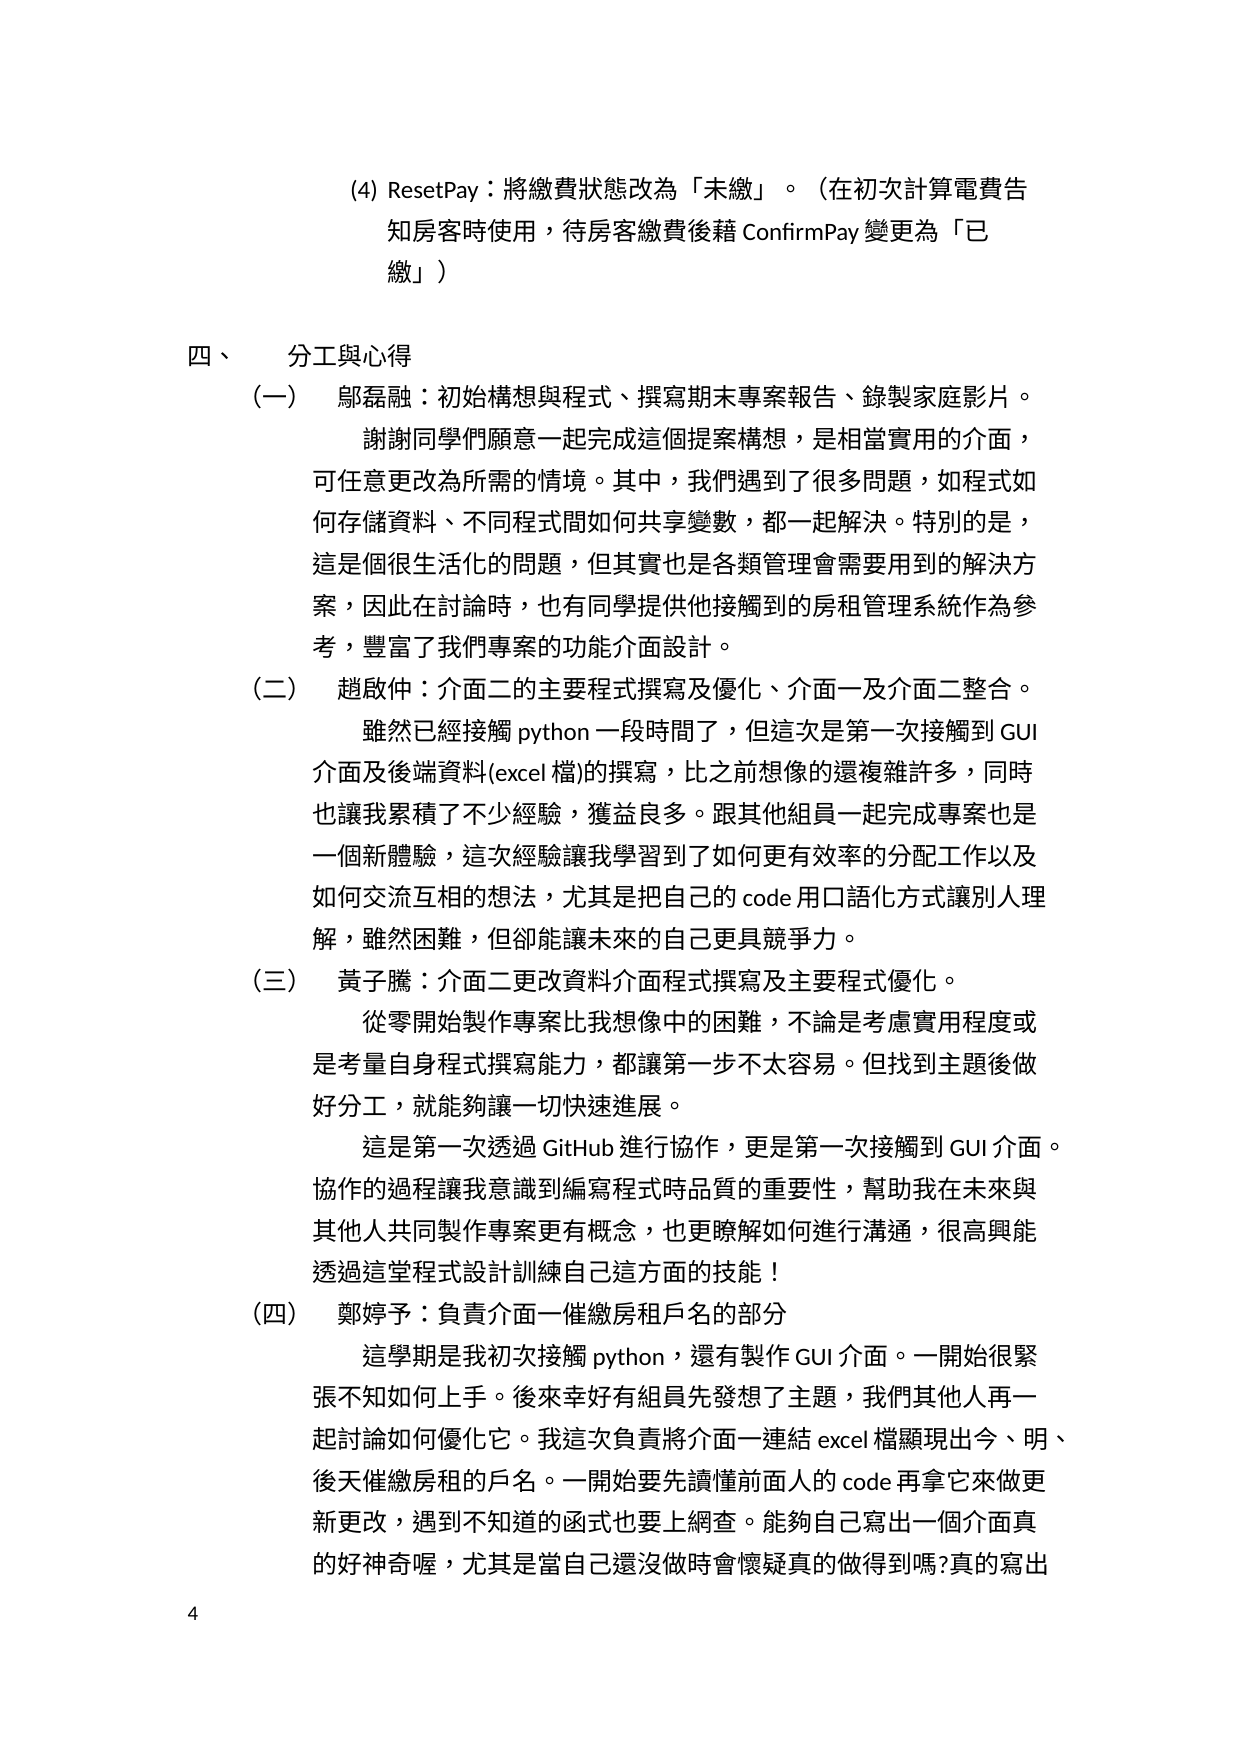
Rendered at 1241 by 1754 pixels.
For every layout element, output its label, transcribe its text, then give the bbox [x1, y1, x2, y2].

list ResetPay：將繳費狀態改為「未繳」。（在初次計算電費告知房客時使用，待房客繳費後藉ConfirmPay變更為「已繳」） [350, 167, 1053, 292]
list 鄭婷予：負責介面一催繳房租戶名的部分 [237, 1292, 1053, 1333]
list 鄔磊融：初始構想與程式、撰寫期末專案報告、錄製家庭影片。 [237, 375, 1053, 417]
list 分工與心得 [187, 333, 1053, 375]
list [312, 1333, 1053, 1583]
list 黃子騰：介面二更改資料介面程式撰寫及主要程式優化。 [237, 958, 1053, 1000]
list 雖然已經接觸python一段時間了，但這次是第一次接觸到GUI介面及後端資料(excel檔)的撰寫，比之前想像的還複雜許多，同時也讓我累積了不少經驗，獲益良多。跟其他組員一起完成專案也是一個新體驗，這次經驗讓我學習到了如何更有效率的分配工作以及如何交流互相的想法，尤其是把自己的code用口語化方式讓別人理解，雖然困難，但卻能讓未來的自己更具競爭力。 [312, 708, 1053, 958]
list 從零開始製作專案比我想像中的困難，不論是考慮實用程度或是考量自身程式撰寫能力，都讓第一步不太容易。但找到主題後做好分工，就能夠讓一切快速進展。 [312, 1000, 1053, 1125]
list 謝謝同學們願意一起完成這個提案構想，是相當實用的介面，可任意更改為所需的情境。其中，我們遇到了很多問題，如程式如何存儲資料、不同程式間如何共享變數，都一起解決。特別的是，這是個很生活化的問題，但其實也是各類管理會需要用到的解決方案，因此在討論時，也有同學提供他接觸到的房租管理系統作為參考，豐富了我們專案的功能介面設計。 [312, 417, 1053, 667]
list 這是第一次透過GitHub進行協作，更是第一次接觸到GUI介面。協作的過程讓我意識到編寫程式時品質的重要性，幫助我在未來與其他人共同製作專案更有概念，也更瞭解如何進行溝通，很高興能透過這堂程式設計訓練自己這方面的技能！ [312, 1125, 1053, 1292]
list 趙啟仲：介面二的主要程式撰寫及優化、介面一及介面二整合。 [237, 667, 1053, 708]
